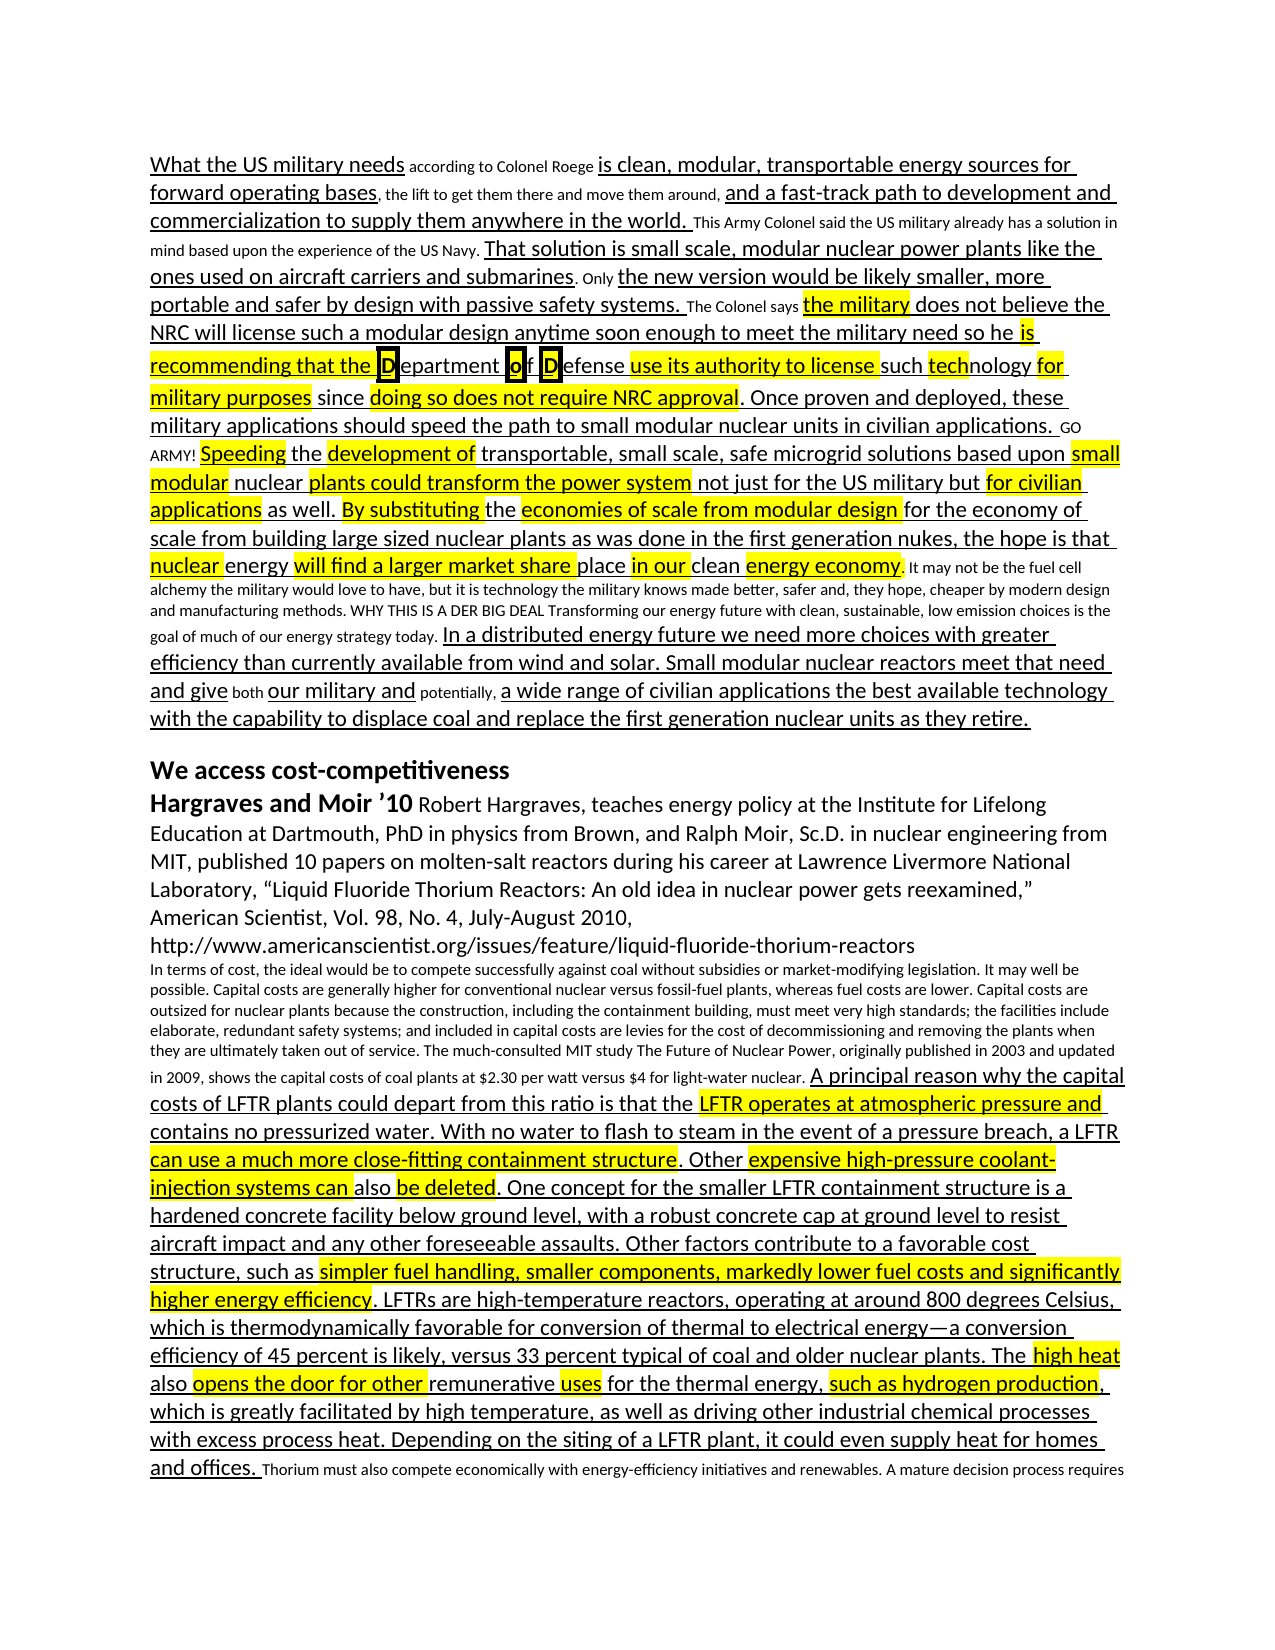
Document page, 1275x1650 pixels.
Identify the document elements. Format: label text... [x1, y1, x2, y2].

text What the US military needs according to Colonel Roege is clean, modular, transportable energy sources for forward operating bases, the lift to get them there and move them around, and a fast-track path to development and commercialization to supply them anywhere in the world. This Army Colonel said the US military already has a solution in mind based upon the experience of the US Navy. That solution is small scale, modular nuclear power plants like the ones used on aircraft carriers and submarines. Only the new version would be likely smaller, more portable and safer by design with passive safety systems. The Colonel says the military does not believe the NRC will license such a modular design anytime soon enough to meet the military need so he is recommending that the Department of Defense use its authority to license such technology for military purposes since doing so does not require NRC approval. Once proven and deployed, these military applications should speed the path to small modular nuclear units in civilian applications. GO ARMY! Speeding the development of transportable, small scale, safe microgrid solutions based upon small modular nuclear plants could transform the power system not just for the US military but for civilian applications as well. By substituting the economies of scale from modular design for the economy of scale from building large sized nuclear plants as was done in the first generation nukes, the hope is that nuclear energy will find a larger market share place in our clean energy economy. It may not be the fuel cell alchemy the military would love to have, but it is technology the military knows made better, safer and, they hope, cheaper by modern design and manufacturing methods. WHY THIS IS A DER BIG DEAL Transforming our energy future with clean, sustainable, low emission choices is the goal of much of our energy strategy today. In a distributed energy future we need more choices with greater efficiency than currently available from wind and solar. Small modular nuclear reactors meet that need and give both our military and potentially, a wide range of civilian applications the best available technology with the capability to displace coal and replace the first generation nuclear units as they retire. [150, 150, 1125, 732]
subtitle We access cost-competitiveness [150, 753, 1125, 786]
text Hargraves and Moir ’10 Robert Hargraves, teaches energy policy at the Institute for Lifelong Education at Dartmouth, PhD in physics from Brown, and Ralph Moir, Sc.D. in nuclear engineering from MIT, published 10 papers on molten-salt reactors during his career at Lawrence Livermore National Laboratory, “Liquid Fluoride Thorium Reactors: An old idea in nuclear power gets reexamined,” American Scientist, Vol. 98, No. 4, July-August 2010, http://www.americanscientist.org/issues/feature/liquid-fluoride-thorium-reactors [150, 786, 1125, 959]
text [150, 959, 1125, 1481]
